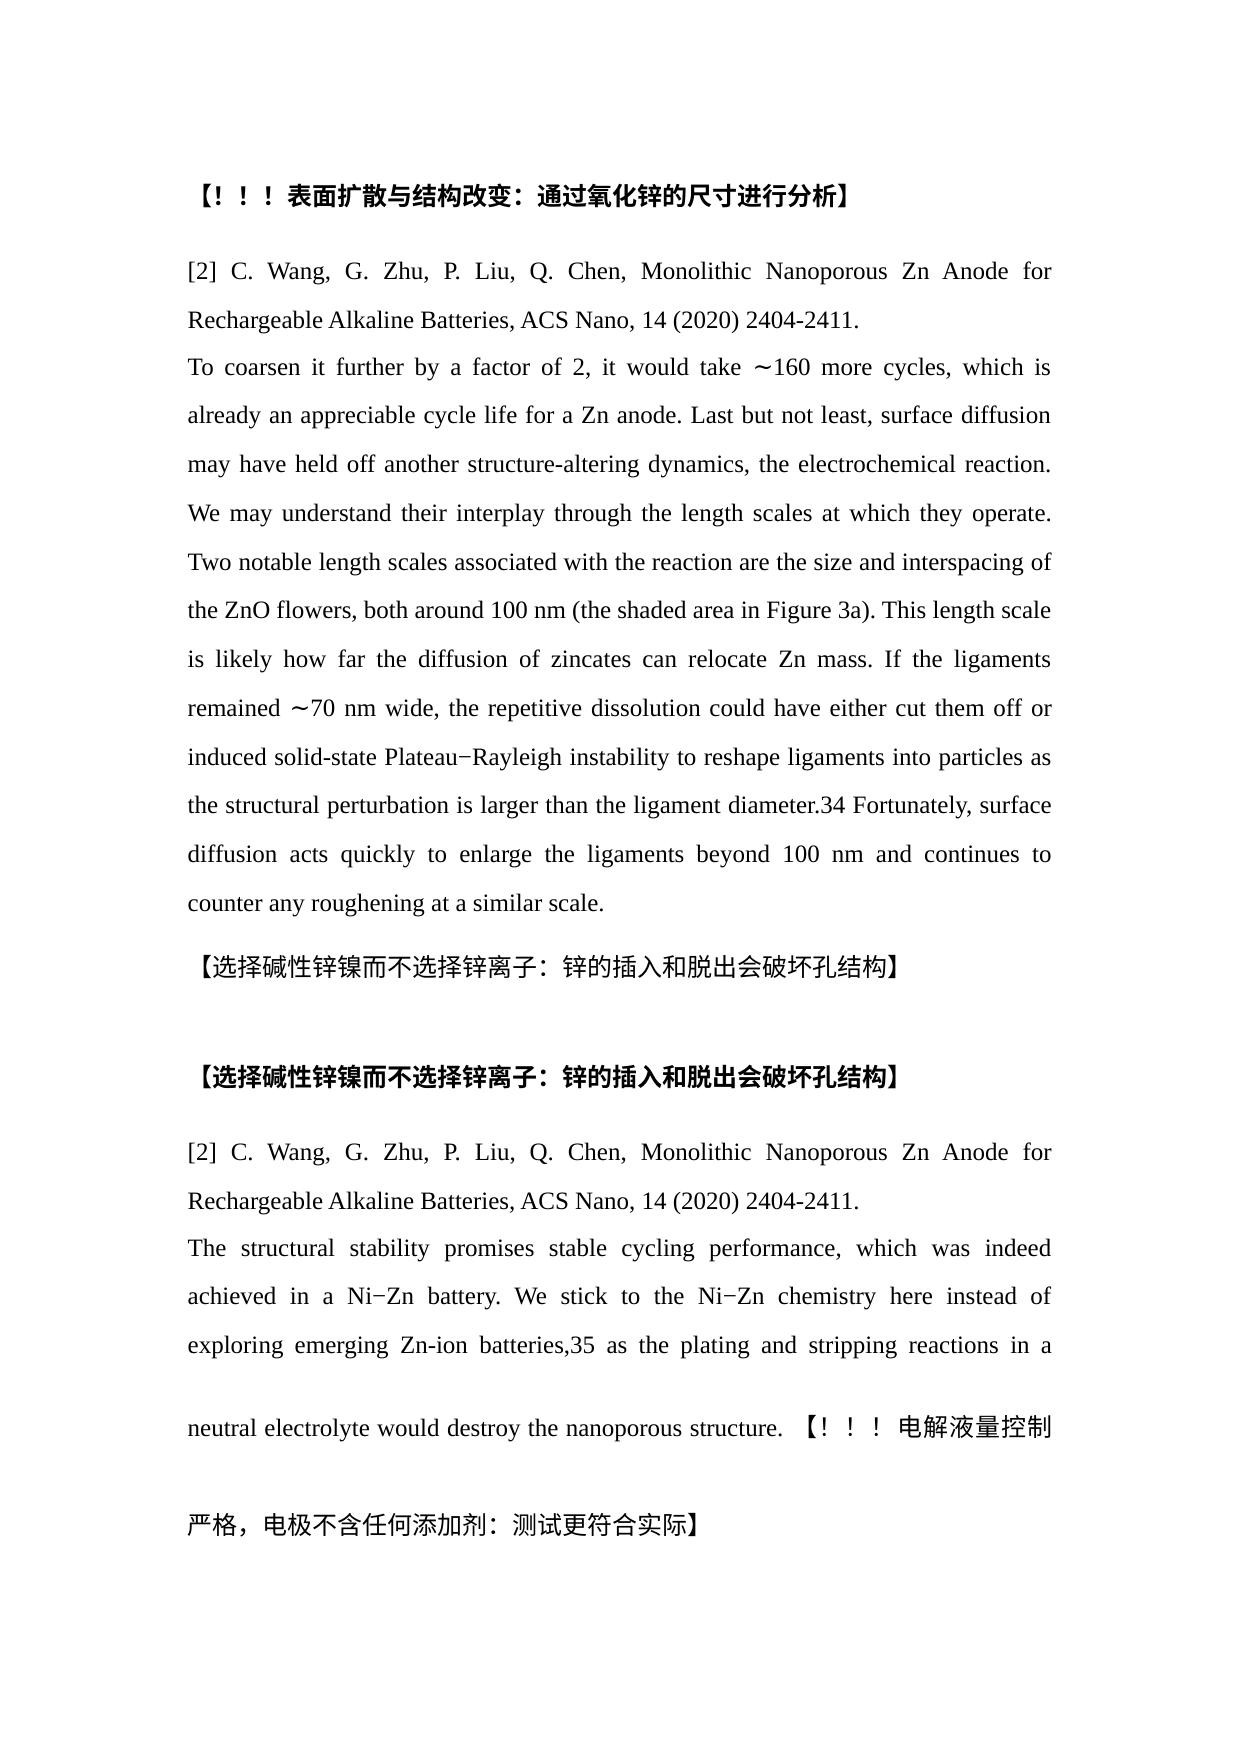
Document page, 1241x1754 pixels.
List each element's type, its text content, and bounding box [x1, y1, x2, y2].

text [2] C. Wang, G. Zhu, P. Liu, Q. Chen, Monolithic Nanoporous Zn Anode for Rechargeable Alkaline Batteries, ACS Nano, 14 (2020) 2404-2411. [187, 1135, 1053, 1216]
text [2] C. Wang, G. Zhu, P. Liu, Q. Chen, Monolithic Nanoporous Zn Anode for Rechargeable Alkaline Batteries, ACS Nano, 14 (2020) 2404-2411. [187, 254, 1053, 335]
text 【选择碱性锌镍而不选择锌离子：锌的插入和脱出会破坏孔结构】 [187, 933, 1053, 998]
subtitle 【选择碱性锌镍而不选择锌离子：锌的插入和脱出会破坏孔结构】 [187, 1043, 1053, 1108]
text The structural stability promises stable cycling performance, which was indeed achieved in a Ni−Zn battery. We stick to the Ni−Zn chemistry here instead of exploring emerging Zn-ion batteries,35 as the plating and stripping reactions in a neutral electrolyte would destroy the nanoporous structure. 【！！！电解液量控制严格，电极不含任何添加剂：测试更符合实际】 [187, 1231, 1053, 1556]
subtitle 【！！！表面扩散与结构改变：通过氧化锌的尺寸进行分析】 [187, 162, 1053, 227]
text To coarsen it further by a factor of 2, it would take ∼160 more cycles, which is already an appreciable cycle life for a Zn anode. Last but not least, surface diffusion may have held off another structure-altering dynamics, the electrochemical reaction. We may understand their interplay through the length scales at which they operate. Two notable length scales associated with the reaction are the size and interspacing of the ZnO flowers, both around 100 nm (the shaded area in Figure 3a). This length scale is likely how far the diffusion of zincates can relocate Zn mass. If the ligaments remained ∼70 nm wide, the repetitive dissolution could have either cut them off or induced solid-state Plateau−Rayleigh instability to reshape ligaments into particles as the structural perturbation is larger than the ligament diameter.34 Fortunately, surface diffusion acts quickly to enlarge the ligaments beyond 100 nm and continues to counter any roughening at a similar scale. [187, 350, 1053, 918]
